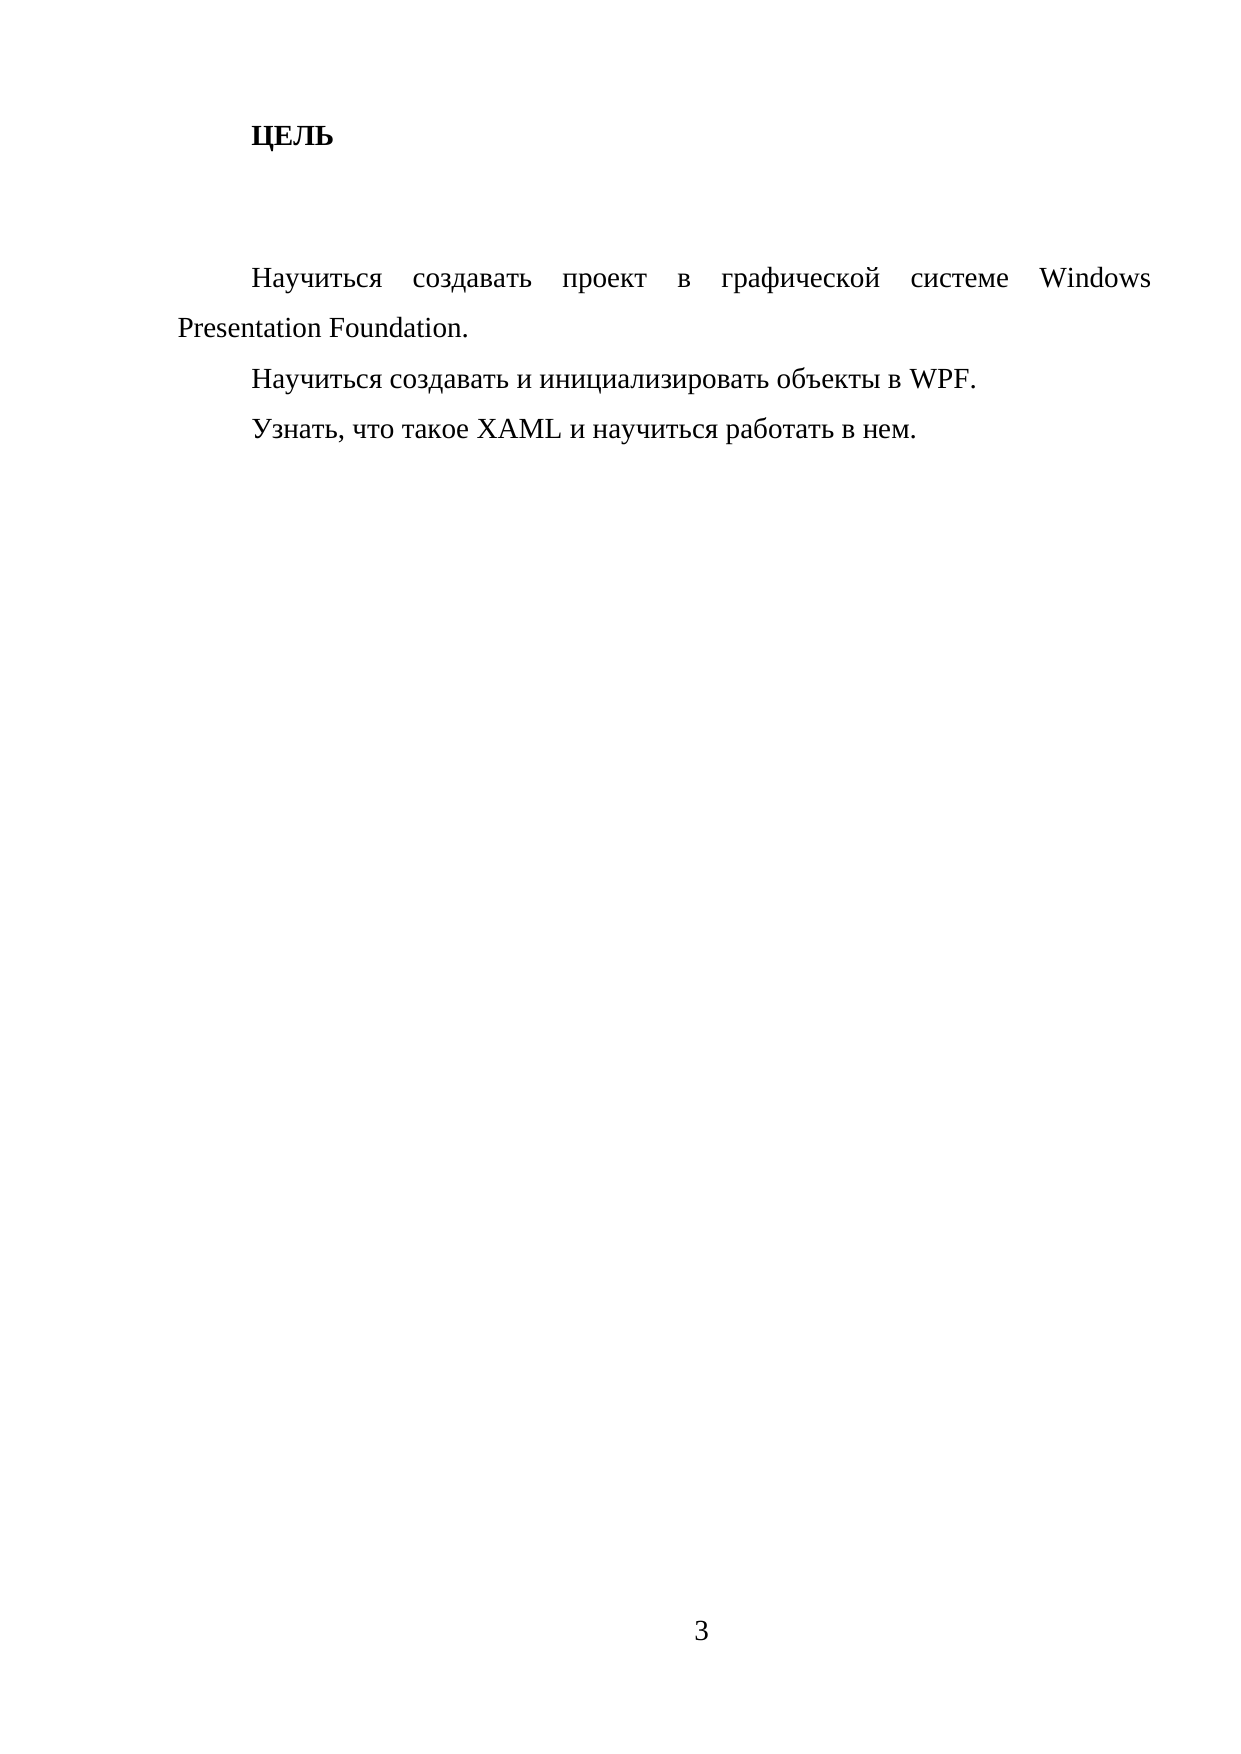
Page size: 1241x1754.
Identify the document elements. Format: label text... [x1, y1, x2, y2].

text Узнать, что такое XAML и научиться работать в нем. [177, 411, 1152, 444]
text Научиться создавать и инициализировать объекты в WPF. [177, 361, 1152, 394]
text Научиться создавать проект в графической системе Windows Presentation Foundation. [177, 260, 1152, 344]
subtitle цЕЛЬ [177, 118, 1152, 152]
